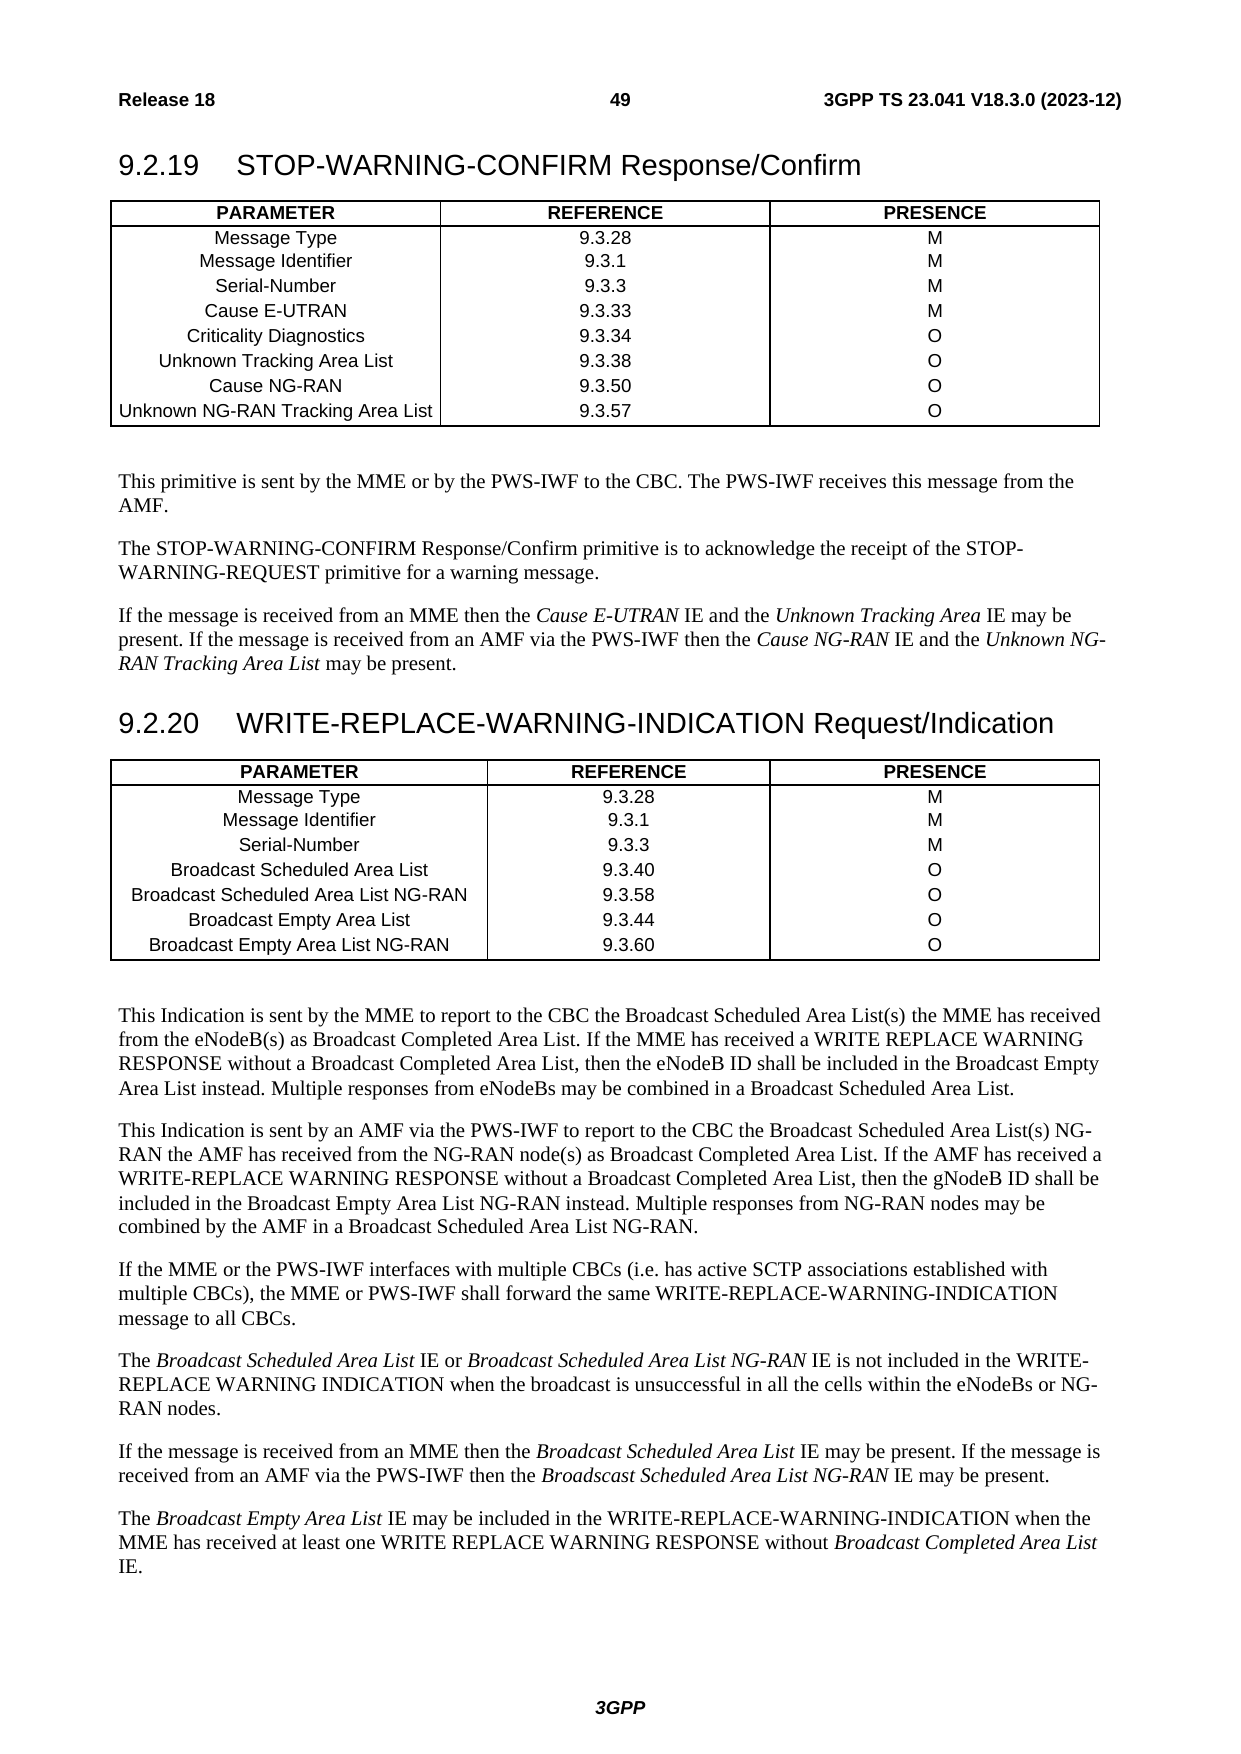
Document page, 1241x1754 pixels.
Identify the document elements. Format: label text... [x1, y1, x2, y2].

table_cell 9.3.28 [488, 786, 769, 809]
text If the message is received from an MME then the Broadcast Scheduled Area List IE may be present. If the message is received from an AMF via the PWS-IWF then the Broadscast Scheduled Area List NG-RAN IE may be present. [118, 1439, 1122, 1487]
table_cell O [771, 400, 1099, 425]
text If the message is received from an MME then the Cause E-UTRAN IE and the Unknown Tracking Area IE may be present. If the message is received from an AMF via the PWS-IWF then the Cause NG-RAN IE and the Unknown NG-RAN Tracking Area List may be present. [118, 603, 1122, 675]
table_cell O [771, 884, 1099, 909]
table_cell Serial-Number [112, 834, 487, 859]
table_cell 9.3.34 [441, 325, 769, 350]
table_cell Cause E-UTRAN [112, 300, 440, 325]
table_cell 9.3.3 [441, 275, 769, 300]
table_cell M [771, 809, 1099, 834]
table_cell O [771, 350, 1099, 375]
table_header PARAMETER [112, 202, 440, 225]
table_cell Message Type [112, 227, 440, 250]
text If the MME or the PWS-IWF interfaces with multiple CBCs (i.e. has active SCTP associations established with multiple CBCs), the MME or PWS-IWF shall forward the same WRITE-REPLACE-WARNING-INDICATION message to all CBCs. [118, 1257, 1122, 1329]
table_cell 9.3.1 [441, 250, 769, 275]
table_cell O [771, 375, 1099, 400]
text The Broadcast Scheduled Area List IE or Broadcast Scheduled Area List NG-RAN IE is not included in the WRITE-REPLACE WARNING INDICATION when the broadcast is unsuccessful in all the cells within the eNodeBs or NG-RAN nodes. [118, 1348, 1122, 1420]
table_cell Message Type [112, 786, 487, 809]
table_cell 9.3.3 [488, 834, 769, 859]
table_cell Cause NG-RAN [112, 375, 440, 400]
table_cell Unknown Tracking Area List [112, 350, 440, 375]
table_cell 9.3.33 [441, 300, 769, 325]
table_cell Message Identifier [112, 809, 487, 834]
table_cell Broadcast Empty Area List [112, 909, 487, 934]
table_cell M [771, 300, 1099, 325]
table_cell O [771, 934, 1099, 959]
table_cell Broadcast Scheduled Area List [112, 859, 487, 884]
text The Broadcast Empty Area List IE may be included in the WRITE-REPLACE-WARNING-INDICATION when the MME has received at least one WRITE REPLACE WARNING RESPONSE without Broadcast Completed Area List IE. [118, 1506, 1122, 1578]
table_cell Broadcast Scheduled Area List NG-RAN [112, 884, 487, 909]
table_cell O [771, 859, 1099, 884]
table_header PRESENCE [771, 761, 1099, 784]
table_cell M [771, 786, 1099, 809]
table_cell M [771, 834, 1099, 859]
table_cell 9.3.57 [441, 400, 769, 425]
text This Indication is sent by an AMF via the PWS-IWF to report to the CBC the Broadcast Scheduled Area List(s) NG-RAN the AMF has received from the NG-RAN node(s) as Broadcast Completed Area List. If the AMF has received a WRITE-REPLACE WARNING RESPONSE without a Broadcast Completed Area List, then the gNodeB ID shall be included in the Broadcast Empty Area List NG-RAN instead. Multiple responses from NG-RAN nodes may be combined by the AMF in a Broadcast Scheduled Area List NG-RAN. [118, 1118, 1122, 1238]
table_cell M [771, 227, 1099, 250]
table_header PARAMETER [112, 761, 487, 784]
table_cell 9.3.60 [488, 934, 769, 959]
table_cell 9.3.40 [488, 859, 769, 884]
table_cell Criticality Diagnostics [112, 325, 440, 350]
table_header PRESENCE [771, 202, 1099, 225]
text The STOP-WARNING-CONFIRM Response/Confirm primitive is to acknowledge the receipt of the STOP-WARNING-REQUEST primitive for a warning message. [118, 536, 1122, 584]
subtitle 9.2.19 STOP-WARNING-CONFIRM Response/Confirm [118, 148, 1122, 181]
table_cell Message Identifier [112, 250, 440, 275]
table_cell 9.3.50 [441, 375, 769, 400]
table_header REFERENCE [488, 761, 769, 784]
subtitle 9.2.20 WRITE-REPLACE-WARNING-INDICATION Request/Indication [118, 707, 1122, 740]
table_cell O [771, 909, 1099, 934]
table_cell M [771, 275, 1099, 300]
table_cell 9.3.1 [488, 809, 769, 834]
table_cell M [771, 250, 1099, 275]
table_cell 9.3.44 [488, 909, 769, 934]
text This Indication is sent by the MME to report to the CBC the Broadcast Scheduled Area List(s) the MME has received from the eNodeB(s) as Broadcast Completed Area List. If the MME has received a WRITE REPLACE WARNING RESPONSE without a Broadcast Completed Area List, then the eNodeB ID shall be included in the Broadcast Empty Area List instead. Multiple responses from eNodeBs may be combined in a Broadcast Scheduled Area List. [118, 1003, 1122, 1099]
table_cell 9.3.58 [488, 884, 769, 909]
table_cell Broadcast Empty Area List NG-RAN [112, 934, 487, 959]
table_cell Unknown NG-RAN Tracking Area List [112, 400, 440, 425]
table_cell Serial-Number [112, 275, 440, 300]
table_header REFERENCE [441, 202, 769, 225]
table_cell O [771, 325, 1099, 350]
text This primitive is sent by the MME or by the PWS-IWF to the CBC. The PWS-IWF receives this message from the AMF. [118, 469, 1122, 517]
table_cell 9.3.28 [441, 227, 769, 250]
table_cell 9.3.38 [441, 350, 769, 375]
